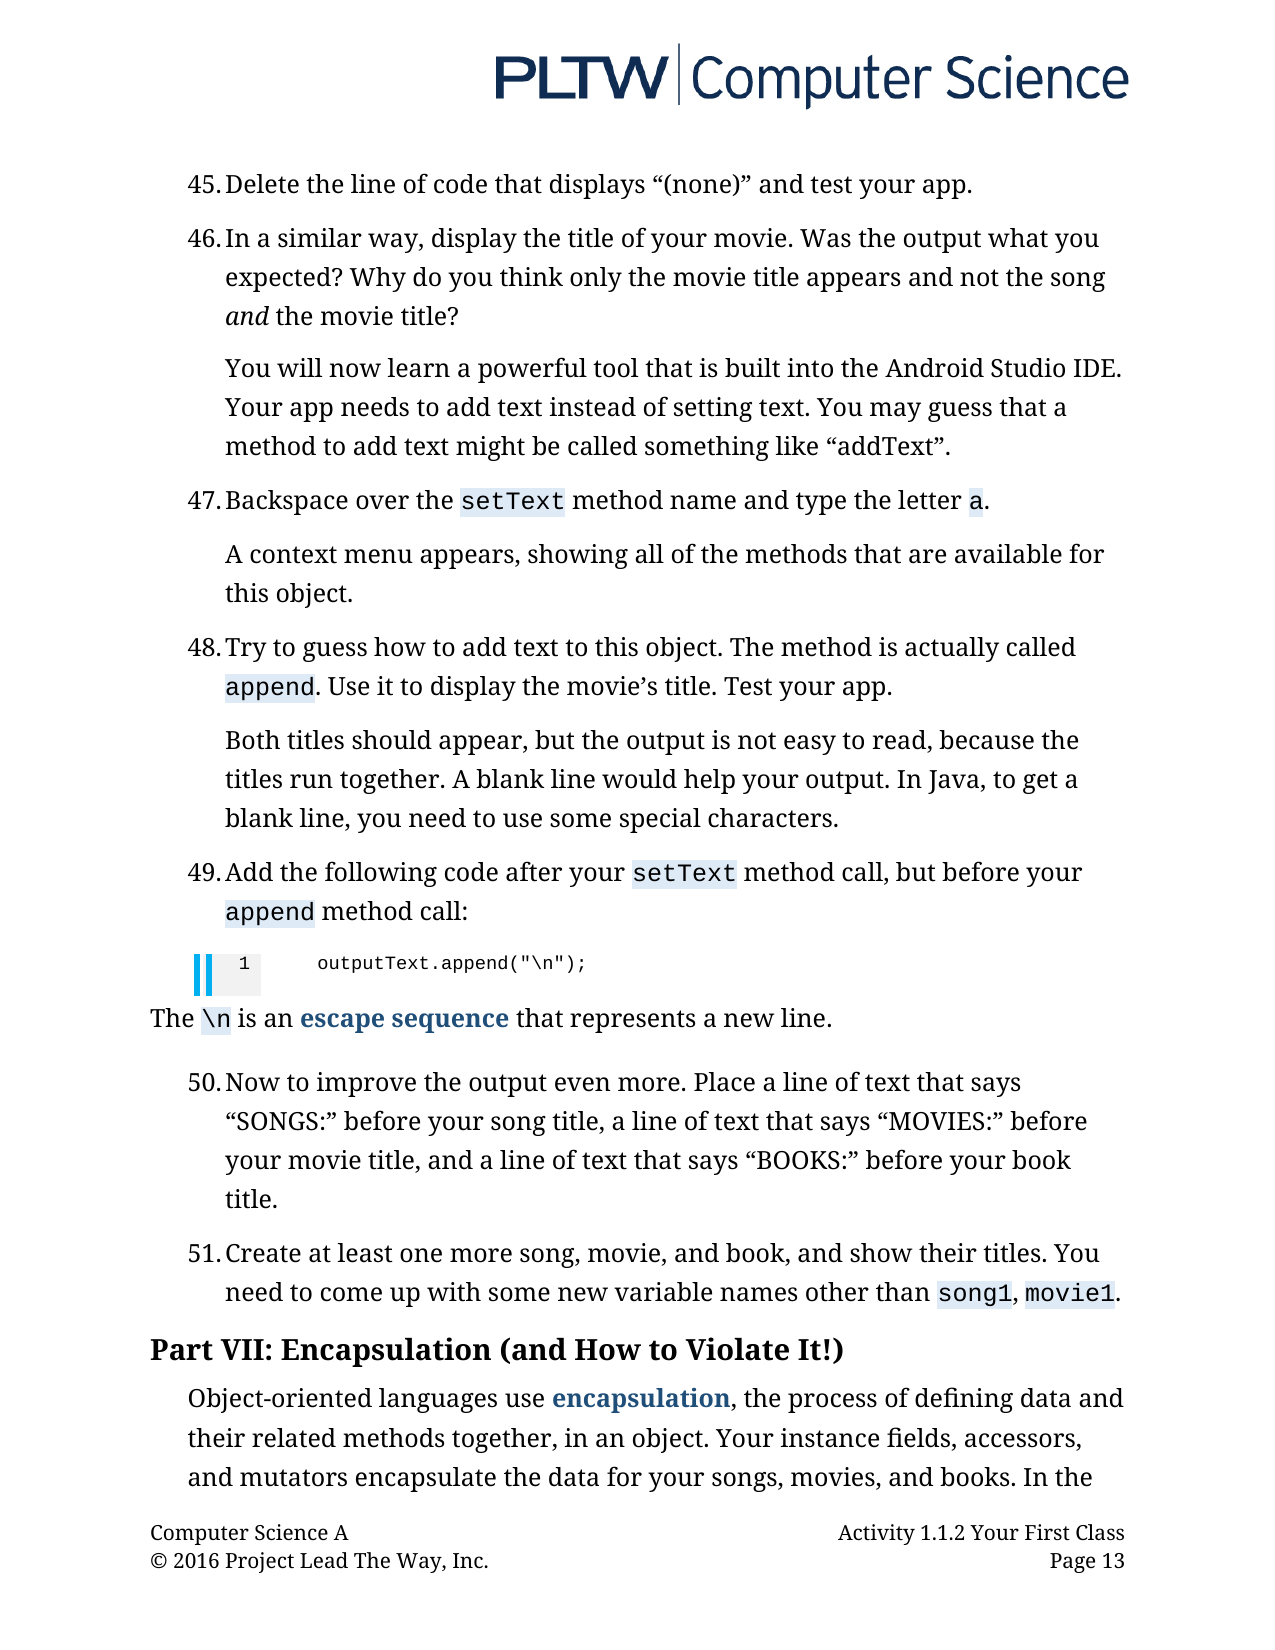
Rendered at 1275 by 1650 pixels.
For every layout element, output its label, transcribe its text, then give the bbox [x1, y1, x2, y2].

list Add the following code after your setText method call, but before your append method call: [187, 854, 1125, 928]
list Backspace over the setText method name and type the letter a. [187, 482, 1125, 517]
table_header 1 [212, 954, 261, 996]
list The \n is an escape sequence that represents a new line. [150, 987, 1125, 1035]
list Now to improve the output even more. Place a line of text that says “SONGS:” before your song title, a line of text that says “MOVIES:” before your movie title, and a line of text that says “BOOKS:” before your book title. [187, 1064, 1125, 1216]
list Try to guess how to add text to this object. The method is actually called append. Use it to display the movie’s title. Test your app. [187, 629, 1125, 703]
list Create at least one more song, movie, and book, and show their titles. You need to come up with some new variable names other than song1, movie1. [187, 1236, 1125, 1309]
list You will now learn a powerful tool that is built into the Android Studio IDE. Your app needs to add text instead of setting text. You may guess that a method to add text might be called something like “addText”. [225, 350, 1125, 463]
list Delete the line of code that displays “(none)” and test your app. [187, 166, 1125, 201]
list A context menu appears, showing all of the methods that are available for this object. [225, 536, 1125, 609]
text Part VII: Encapsulation (and How to Violate It!) [150, 1329, 1125, 1369]
list Both titles should appear, but the output is not easy to read, because the titles run together. A blank line would help your output. In Java, to get a blank line, you need to use some special characters. [225, 722, 1125, 835]
table_header outputText.append("\n"); [261, 954, 1215, 996]
picture [476, 15, 1144, 138]
list In a similar way, display the title of your movie. Was the output what you expected? Why do you think only the movie title appears and not the song and the movie title? [187, 220, 1125, 333]
